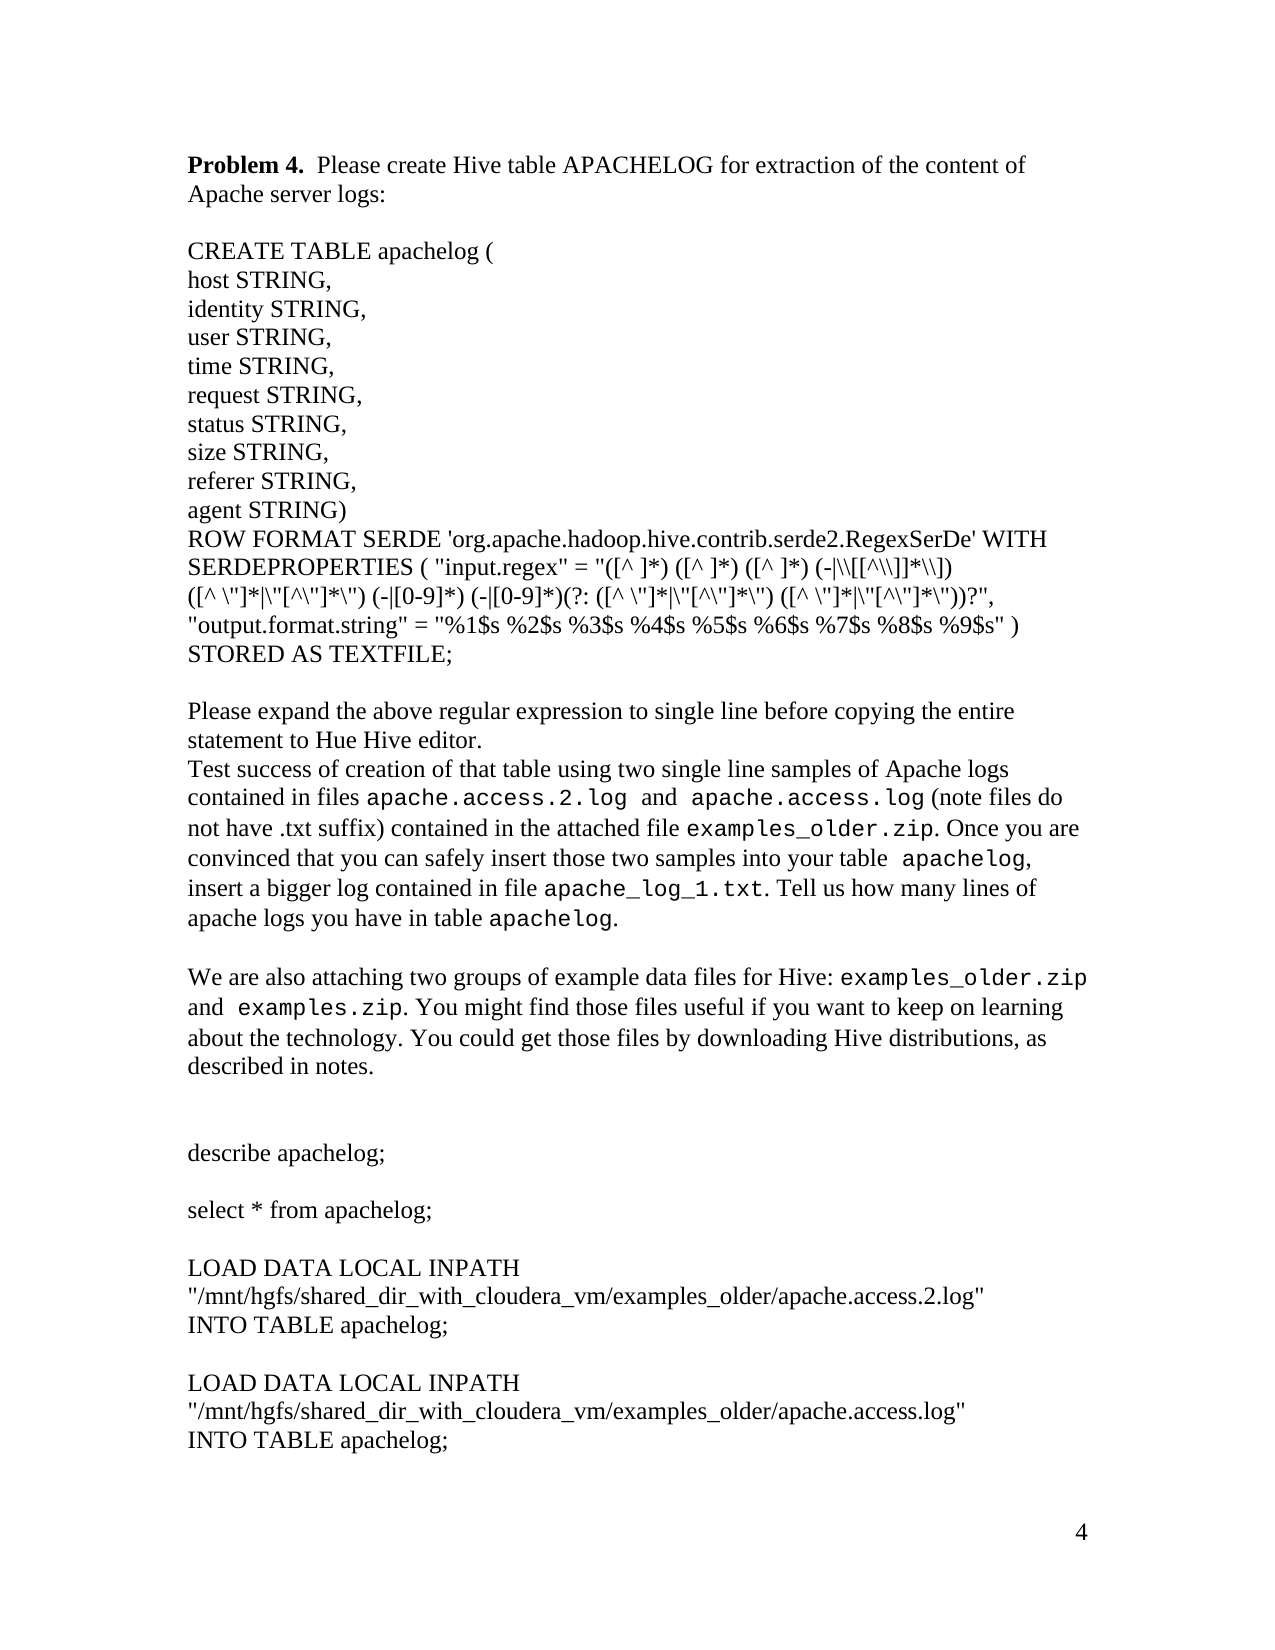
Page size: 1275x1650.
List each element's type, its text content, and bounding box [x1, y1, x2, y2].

text request STRING, [187, 380, 1087, 409]
text CREATE TABLE apachelog ( [187, 236, 1087, 265]
text agent STRING) [187, 495, 1087, 524]
text referer STRING, [187, 466, 1087, 495]
text Test success of creation of that table using two single line samples of Apache logs contained in files apache.access.2.log and apache.access.log (note files do not have .txt suffix) contained in the attached file examples_older.zip. Once you are convinced that you can safely insert those two samples into your table apachelog, insert a bigger log contained in file apache_log_1.txt. Tell us how many lines of apache logs you have in table apachelog. [187, 754, 1087, 933]
text select * from apachelog; [187, 1195, 1087, 1224]
text LOAD DATA LOCAL INPATH "/mnt/hgfs/shared_dir_with_cloudera_vm/examples_older/apache.access.log" [187, 1368, 1087, 1425]
text host STRING, [187, 265, 1087, 294]
text time STRING, [187, 351, 1087, 380]
text Please expand the above regular expression to single line before copying the entire statement to Hue Hive editor. [187, 696, 1087, 754]
text identity STRING, [187, 294, 1087, 322]
text STORED AS TEXTFILE; [187, 639, 1087, 667]
text LOAD DATA LOCAL INPATH "/mnt/hgfs/shared_dir_with_cloudera_vm/examples_older/apache.access.2.log" [187, 1253, 1087, 1310]
text ROW FORMAT SERDE 'org.apache.hadoop.hive.contrib.serde2.RegexSerDe' WITH SERDEPROPERTIES ( "input.regex" = "([^ ]*) ([^ ]*) ([^ ]*) (-|\\[[^\\]]*\\]) ([^ \"]*|\"[^\"]*\") (-|[0-9]*) (-|[0-9]*)(?: ([^ \"]*|\"[^\"]*\") ([^ \"]*|\"[^\"]*\"))?", "output.format.string" = "%1$s %2$s %3$s %4$s %5$s %6$s %7$s %8$s %9$s" ) [187, 524, 1087, 639]
text Problem 4. Please create Hive table APACHELOG for extraction of the content of Apache server logs: [187, 150, 1087, 207]
text user STRING, [187, 322, 1087, 351]
text size STRING, [187, 437, 1087, 466]
text We are also attaching two groups of example data files for Hive: examples_older.zip and examples.zip. You might find those files useful if you want to keep on learning about the technology. You could get those files by downloading Hive distributions, as described in notes. [187, 962, 1087, 1080]
text INTO TABLE apachelog; [187, 1425, 1087, 1454]
text describe apachelog; [187, 1138, 1087, 1166]
text status STRING, [187, 409, 1087, 437]
text INTO TABLE apachelog; [187, 1310, 1087, 1339]
